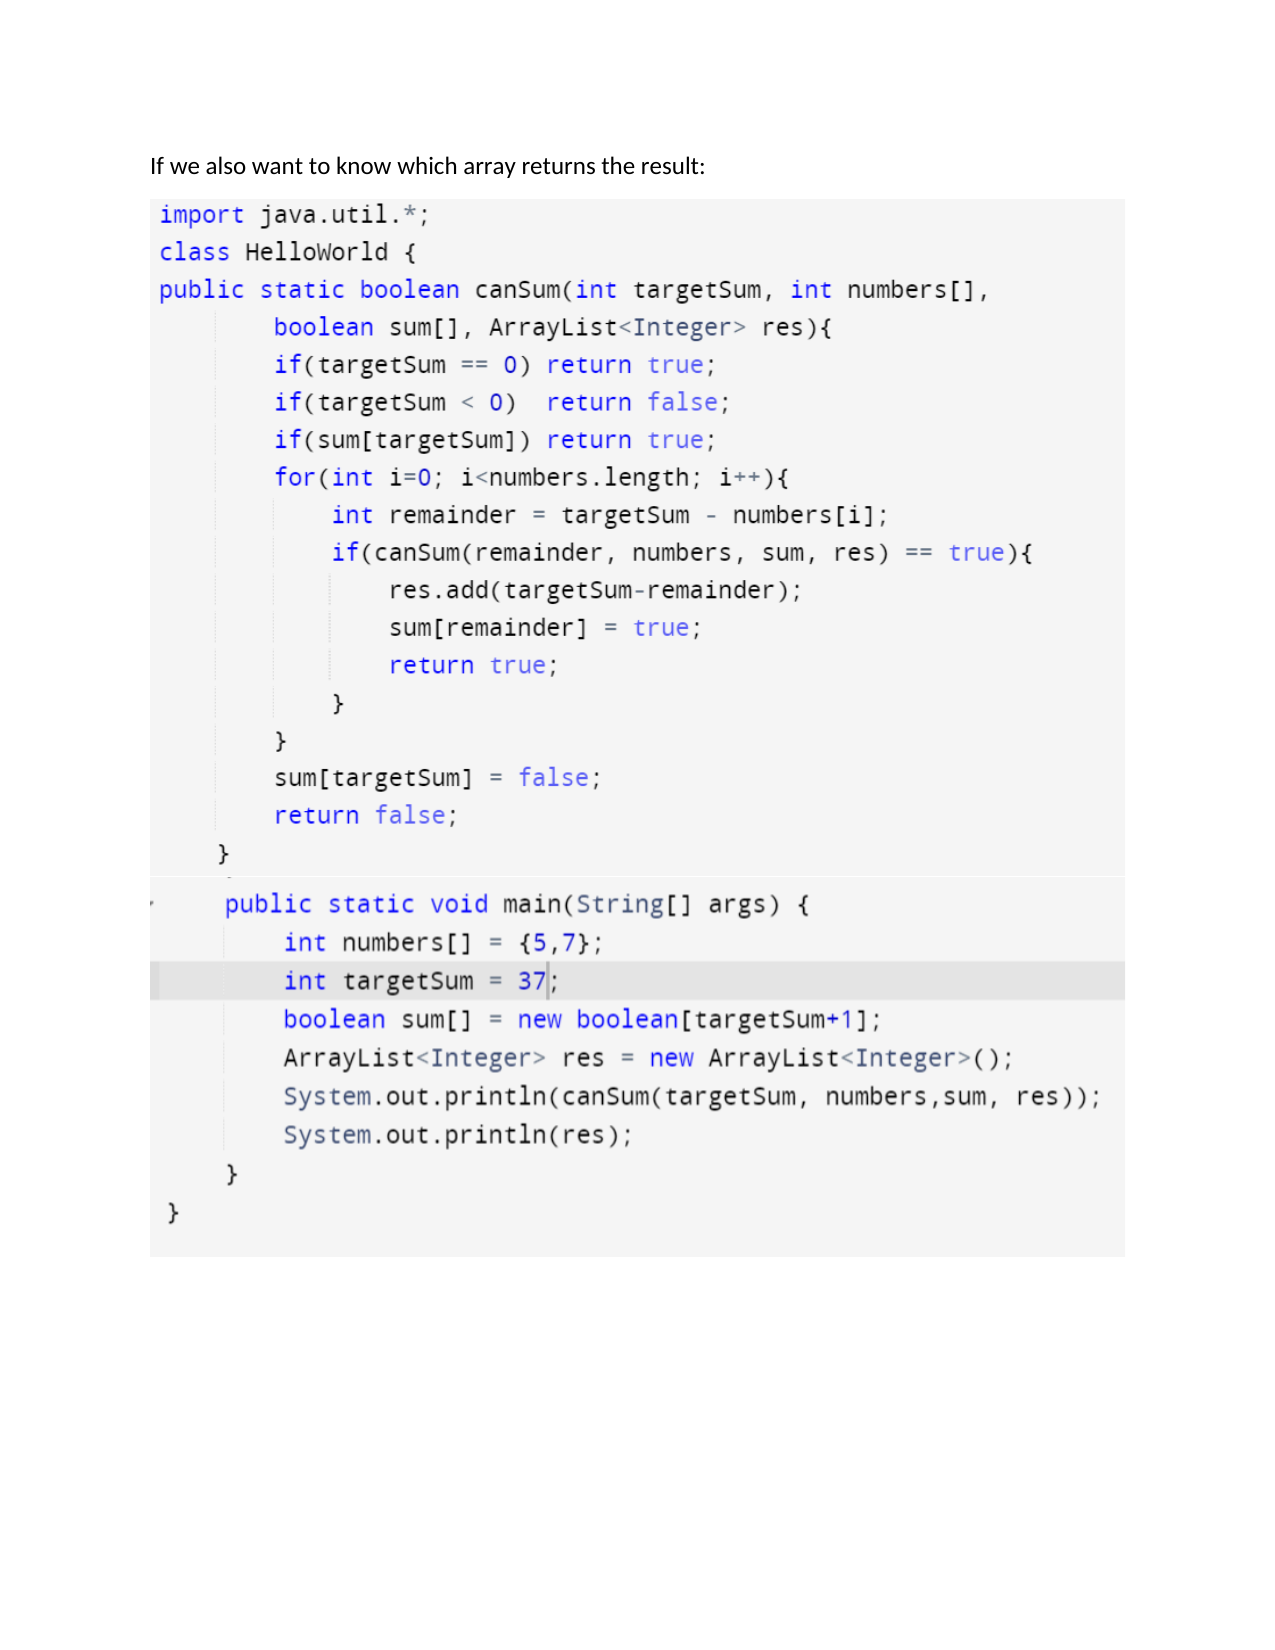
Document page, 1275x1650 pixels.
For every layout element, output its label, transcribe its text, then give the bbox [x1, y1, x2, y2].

text If we also want to know which array returns the result: [150, 150, 1125, 181]
picture [150, 877, 1125, 1257]
picture [150, 199, 1125, 876]
